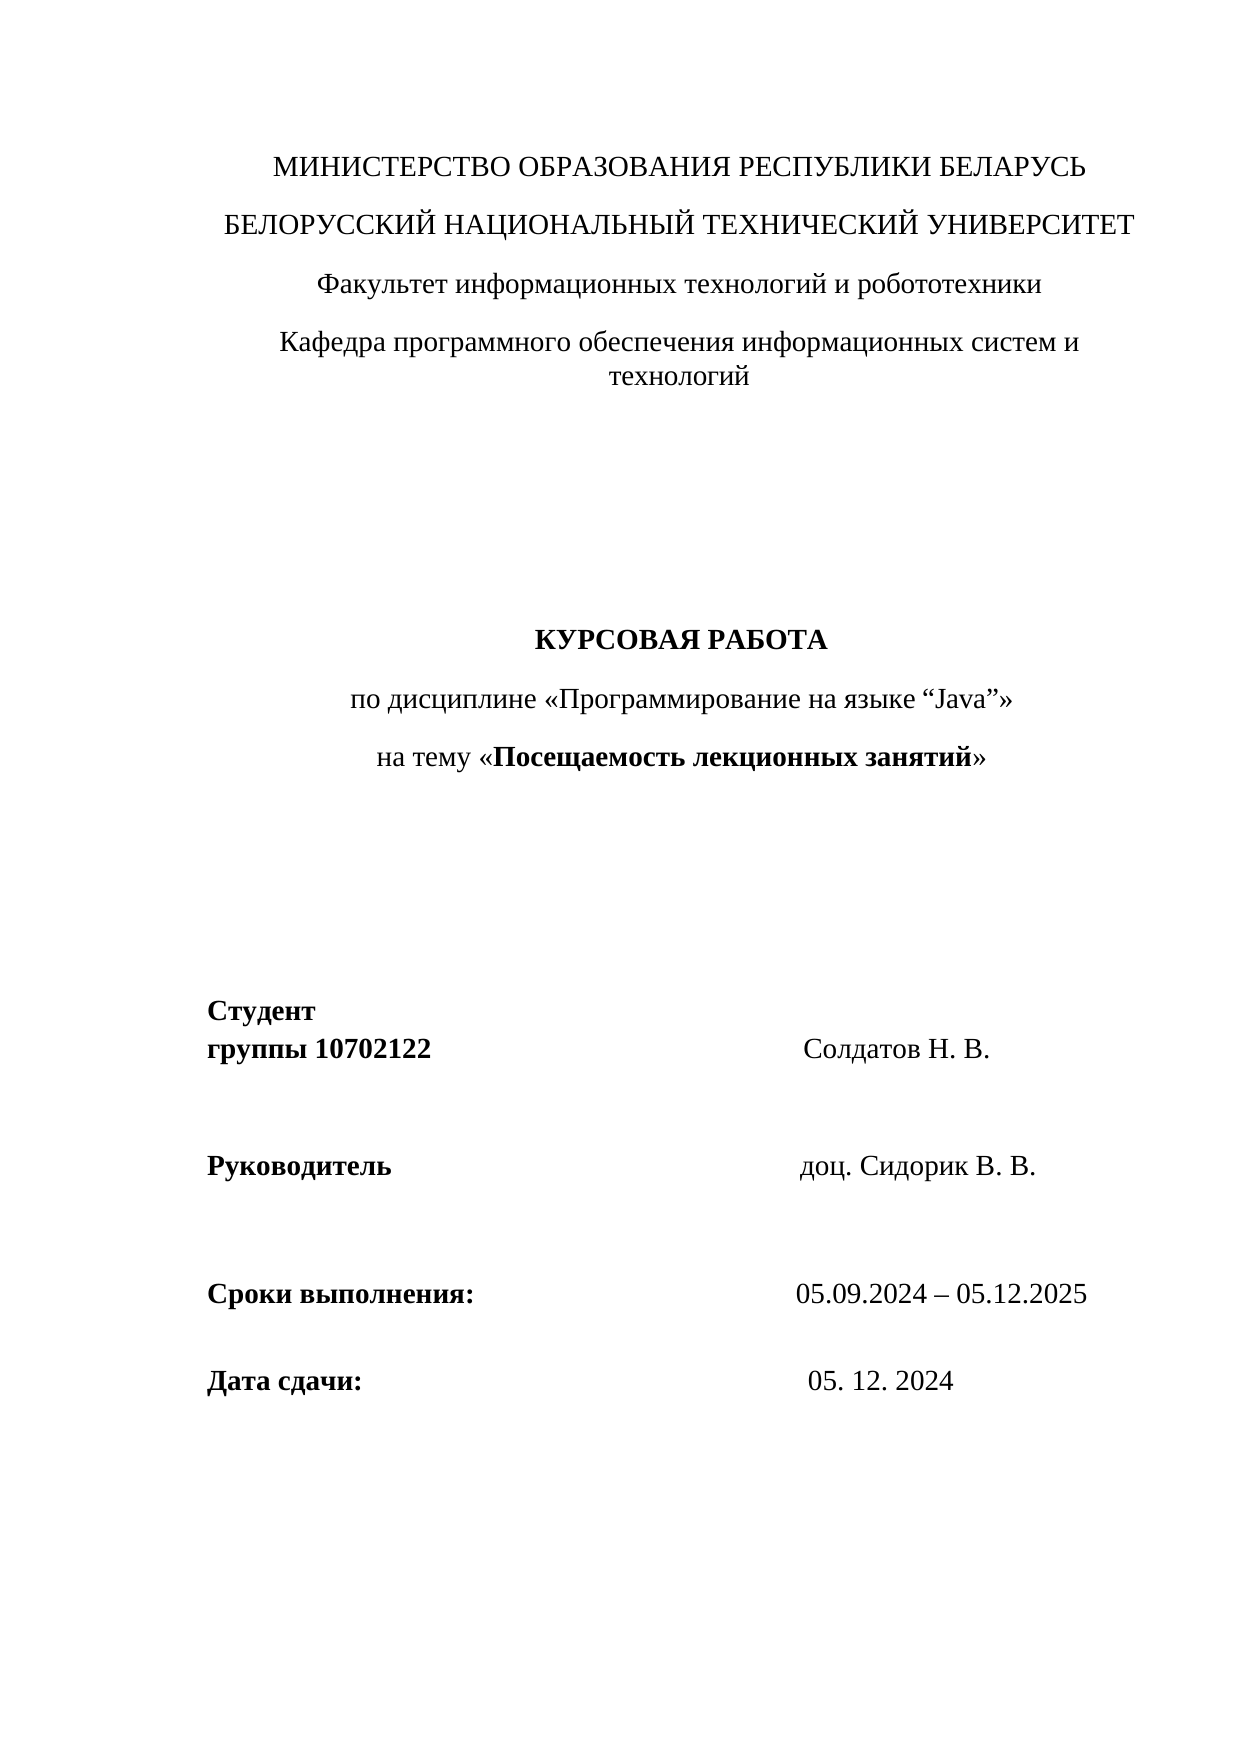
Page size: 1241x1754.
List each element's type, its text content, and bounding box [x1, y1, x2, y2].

text КУРСОВАЯ РАБОТА [211, 622, 1152, 656]
text по дисциплине «Программирование на языке “Java”» [212, 681, 1152, 714]
text на тему «Посещаемость лекционных занятий» [212, 739, 1152, 773]
text БЕЛОРУССКИЙ НАЦИОНАЛЬНЫЙ ТЕХНИЧЕСКИЙ УНИВЕРСИТЕТ [207, 207, 1151, 241]
text Сроки выполнения: 05.09.2024 – 05.12.2025 [207, 1277, 1152, 1310]
text группы 10702122 Солдатов Н. В. [207, 1031, 1152, 1064]
text Кафедра программного обеспечения информационных систем и технологий [207, 324, 1151, 391]
text Студент [207, 993, 1152, 1027]
text Дата сдачи: 05. 12. 2024 [207, 1363, 1152, 1396]
text Факультет информационных технологий и робототехники [207, 266, 1151, 299]
text МИНИСТЕРСТВО ОБРАЗОВАНИЯ РЕСПУБЛИКИ БЕЛАРУСЬ [207, 149, 1152, 182]
text Руководитель доц. Сидорик В. В. [207, 1148, 1152, 1181]
